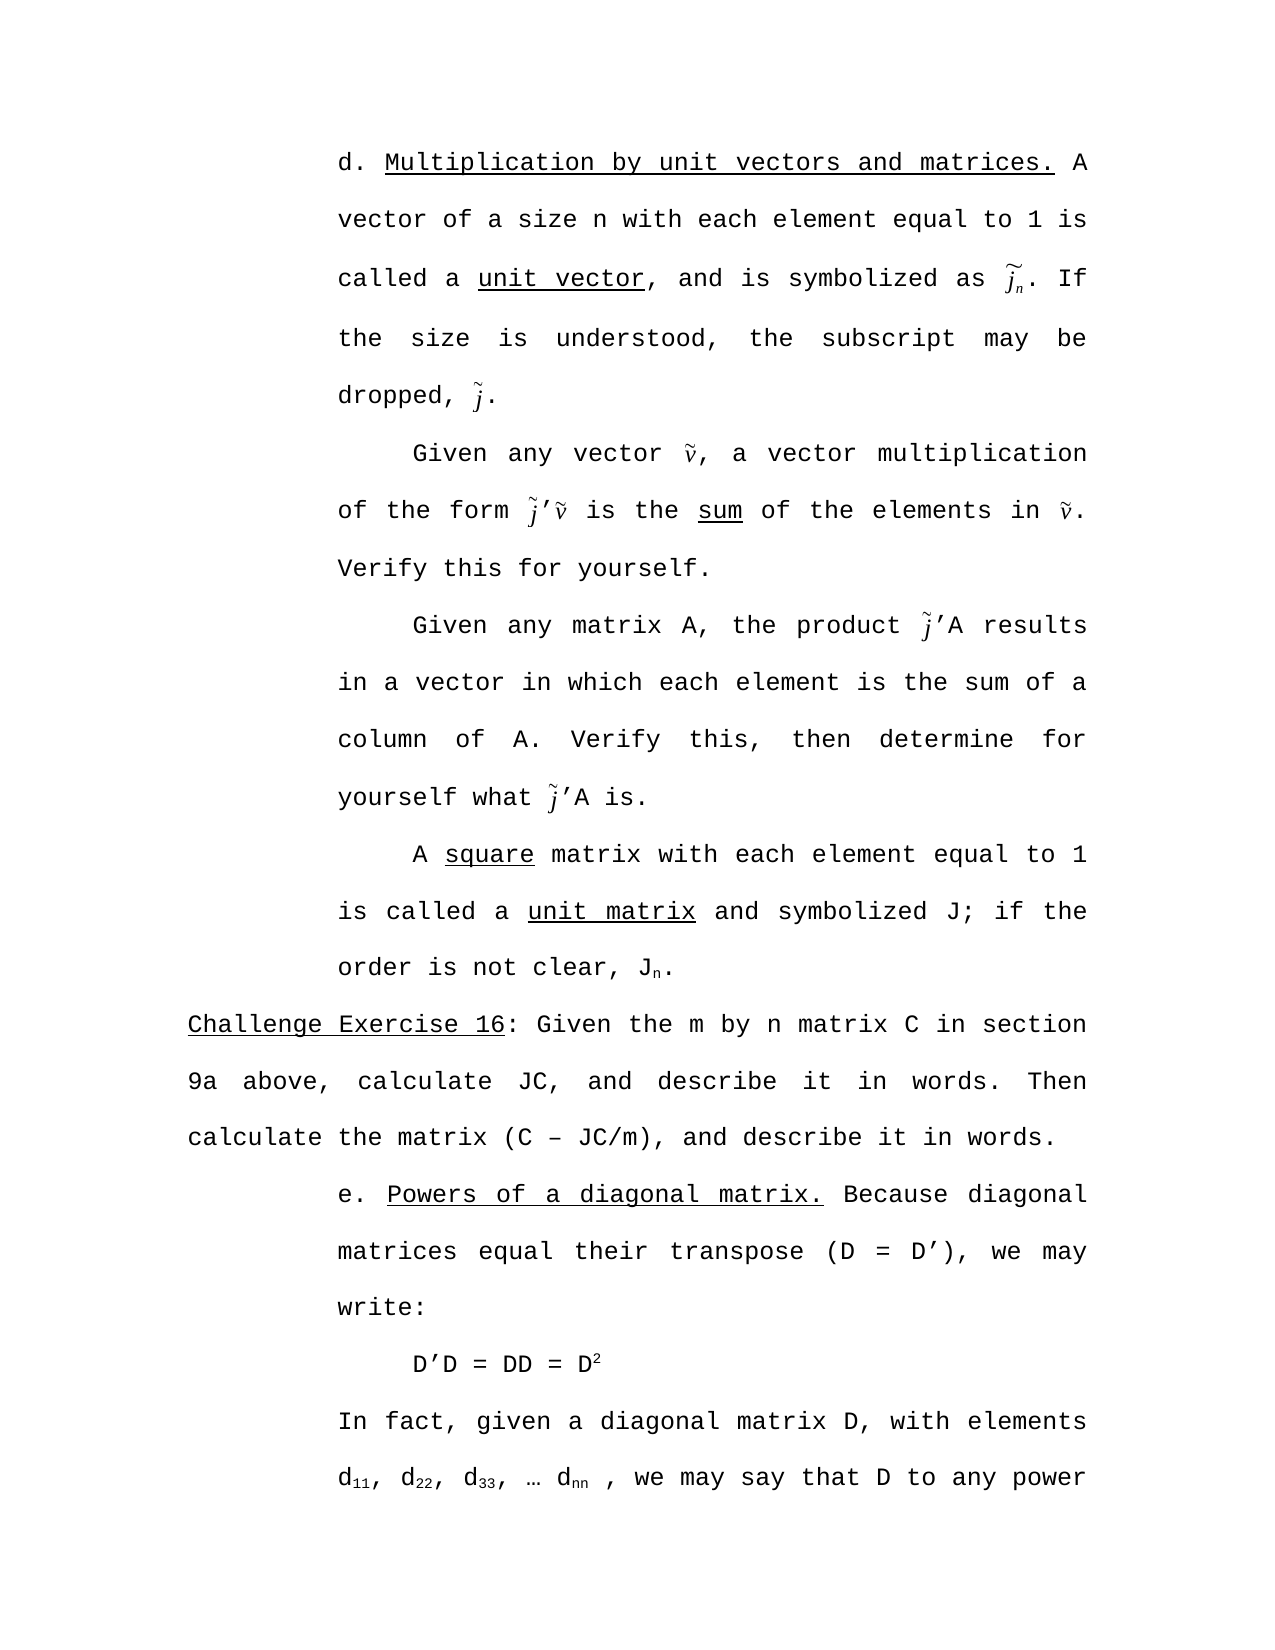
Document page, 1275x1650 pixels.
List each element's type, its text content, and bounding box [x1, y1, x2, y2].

text Challenge Exercise 16: Given the m by n matrix C in section 9a above, calculate JC, and describe it in words. Then calculate the matrix (C – JC/m), and describe it in words. [187, 1012, 1087, 1153]
text D’D = DD = D2 [337, 1352, 1087, 1380]
text Given any matrix A, the product ’A results in a vector in which each element is the sum of a column of A. Verify this, then determine for yourself what ’A is. [337, 612, 1087, 813]
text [337, 1408, 1087, 1493]
text A square matrix with each element equal to 1 is called a unit matrix and symbolized J; if the order is not clear, Jn. [337, 842, 1087, 983]
text d. Multiplication by unit vectors and matrices. A vector of a size n with each element equal to 1 is called a unit vector, and is symbolized as . If the size is understood, the subscript may be dropped, . [337, 150, 1087, 412]
text Given any vector , a vector multiplication of the form ’ is the sum of the elements in . Verify this for yourself. [337, 440, 1087, 583]
text e. Powers of a diagonal matrix. Because diagonal matrices equal their transpose (D = D’), we may write: [337, 1182, 1087, 1323]
